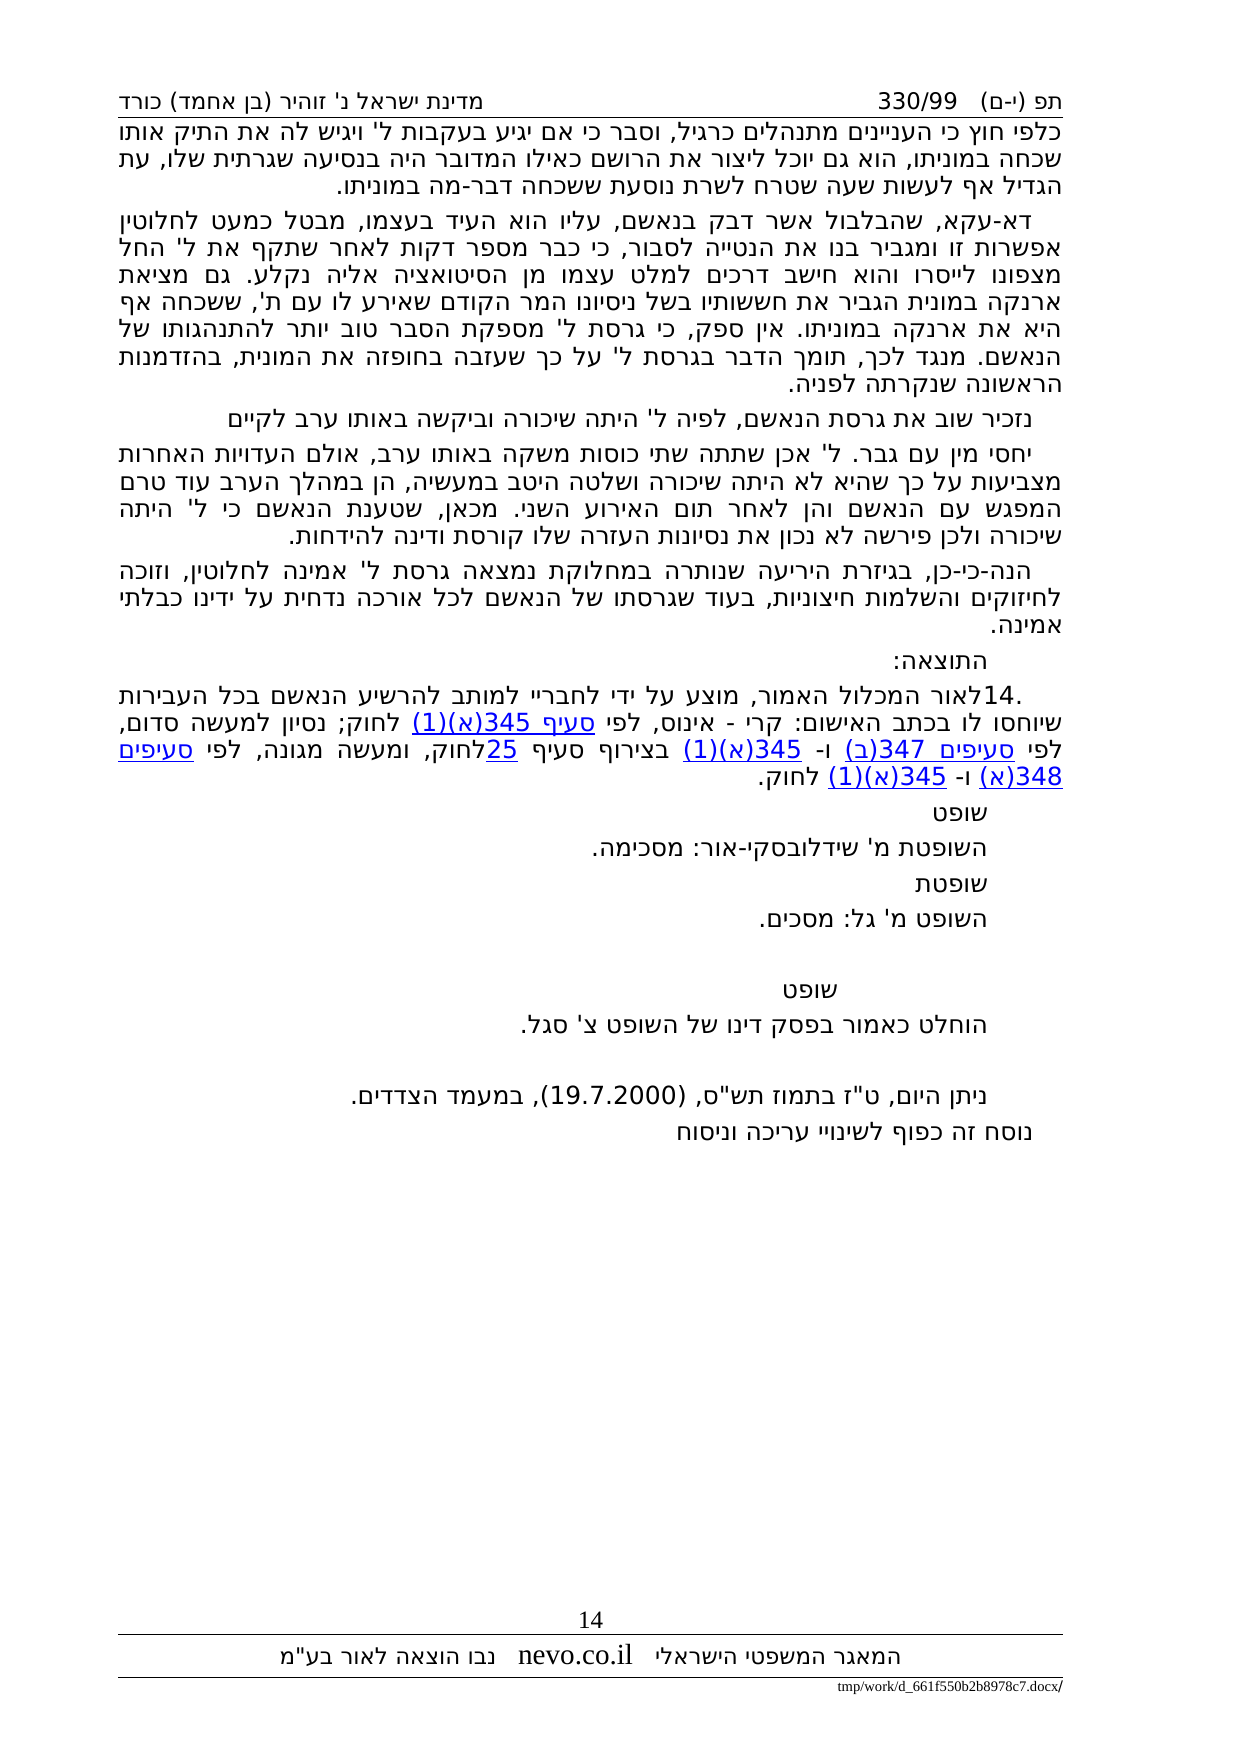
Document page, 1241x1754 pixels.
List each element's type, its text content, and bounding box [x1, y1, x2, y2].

text ניתן היום, ט"ז בתמוז תש"ס, (19.7.2000), במעמד הצדדים. [118, 1083, 1063, 1110]
text 5129371 שופט [118, 977, 1063, 1004]
text .14לאור המכלול האמור, מוצע על ידי לחבריי למותב להרשיע הנאשם בכל העבירות שיוחסו לו בכתב האישום: קרי - אינוס, לפי סעיף 345(א)(1) לחוק; נסיון למעשה סדום, לפי סעיפים 347(ב) ו- 345(א)(1) בצירוף סעיף 25לחוק, ומעשה מגונה, לפי סעיפים 348(א) ו- 345(א)(1) לחוק. [118, 683, 1063, 791]
text התוצאה: [118, 647, 1063, 674]
text השופט מ' גל: מסכים. [118, 906, 1063, 933]
text הנה-כי-כן, בגיזרת היריעה שנותרה במחלוקת נמצאה גרסת ל' אמינה לחלוטין, וזוכה לחיזוקים והשלמות חיצוניות, בעוד שגרסתו של הנאשם לכל אורכה נדחית על ידינו כבלתי אמינה. [118, 558, 1063, 639]
text נזכיר שוב את גרסת הנאשם, לפיה ל' היתה שיכורה וביקשה באותו ערב לקיים [118, 406, 1063, 433]
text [118, 118, 1063, 199]
text נוסח זה כפוף לשינויי עריכה וניסוח [118, 1118, 1063, 1145]
text יחסי מין עם גבר. ל' אכן שתתה שתי כוסות משקה באותו ערב, אולם העדויות האחרות מצביעות על כך שהיא לא היתה שיכורה ושלטה היטב במעשיה, הן במהלך הערב עוד טרם המפגש עם הנאשם והן לאחר תום האירוע השני. מכאן, שטענת הנאשם כי ל' היתה שיכורה ולכן פירשה לא נכון את נסיונות העזרה שלו קורסת ודינה להידחות. [118, 441, 1063, 549]
text שופטת [118, 870, 1063, 897]
text השופטת מ' שידלובסקי-אור: מסכימה. [118, 835, 1063, 862]
text הוחלט כאמור בפסק דינו של השופט צ' סגל. [118, 1012, 1063, 1039]
text שופט [118, 799, 1063, 827]
text דא-עקא, שהבלבול אשר דבק בנאשם, עליו הוא העיד בעצמו, מבטל כמעט לחלוטין אפשרות זו ומגביר בנו את הנטייה לסבור, כי כבר מספר דקות לאחר שתקף את ל' החל מצפונו לייסרו והוא חישב דרכים למלט עצמו מן הסיטואציה אליה נקלע. גם מציאת ארנקה במונית הגביר את חששותיו בשל ניסיונו המר הקודם שאירע לו עם ת', ששכחה אף היא את ארנקה במוניתו. אין ספק, כי גרסת ל' מספקת הסבר טוב יותר להתנהגותו של הנאשם. מנגד לכך, תומך הדבר בגרסת ל' על כך שעזבה בחופזה את המונית, בהזדמנות הראשונה שנקרתה לפניה. [118, 208, 1063, 397]
